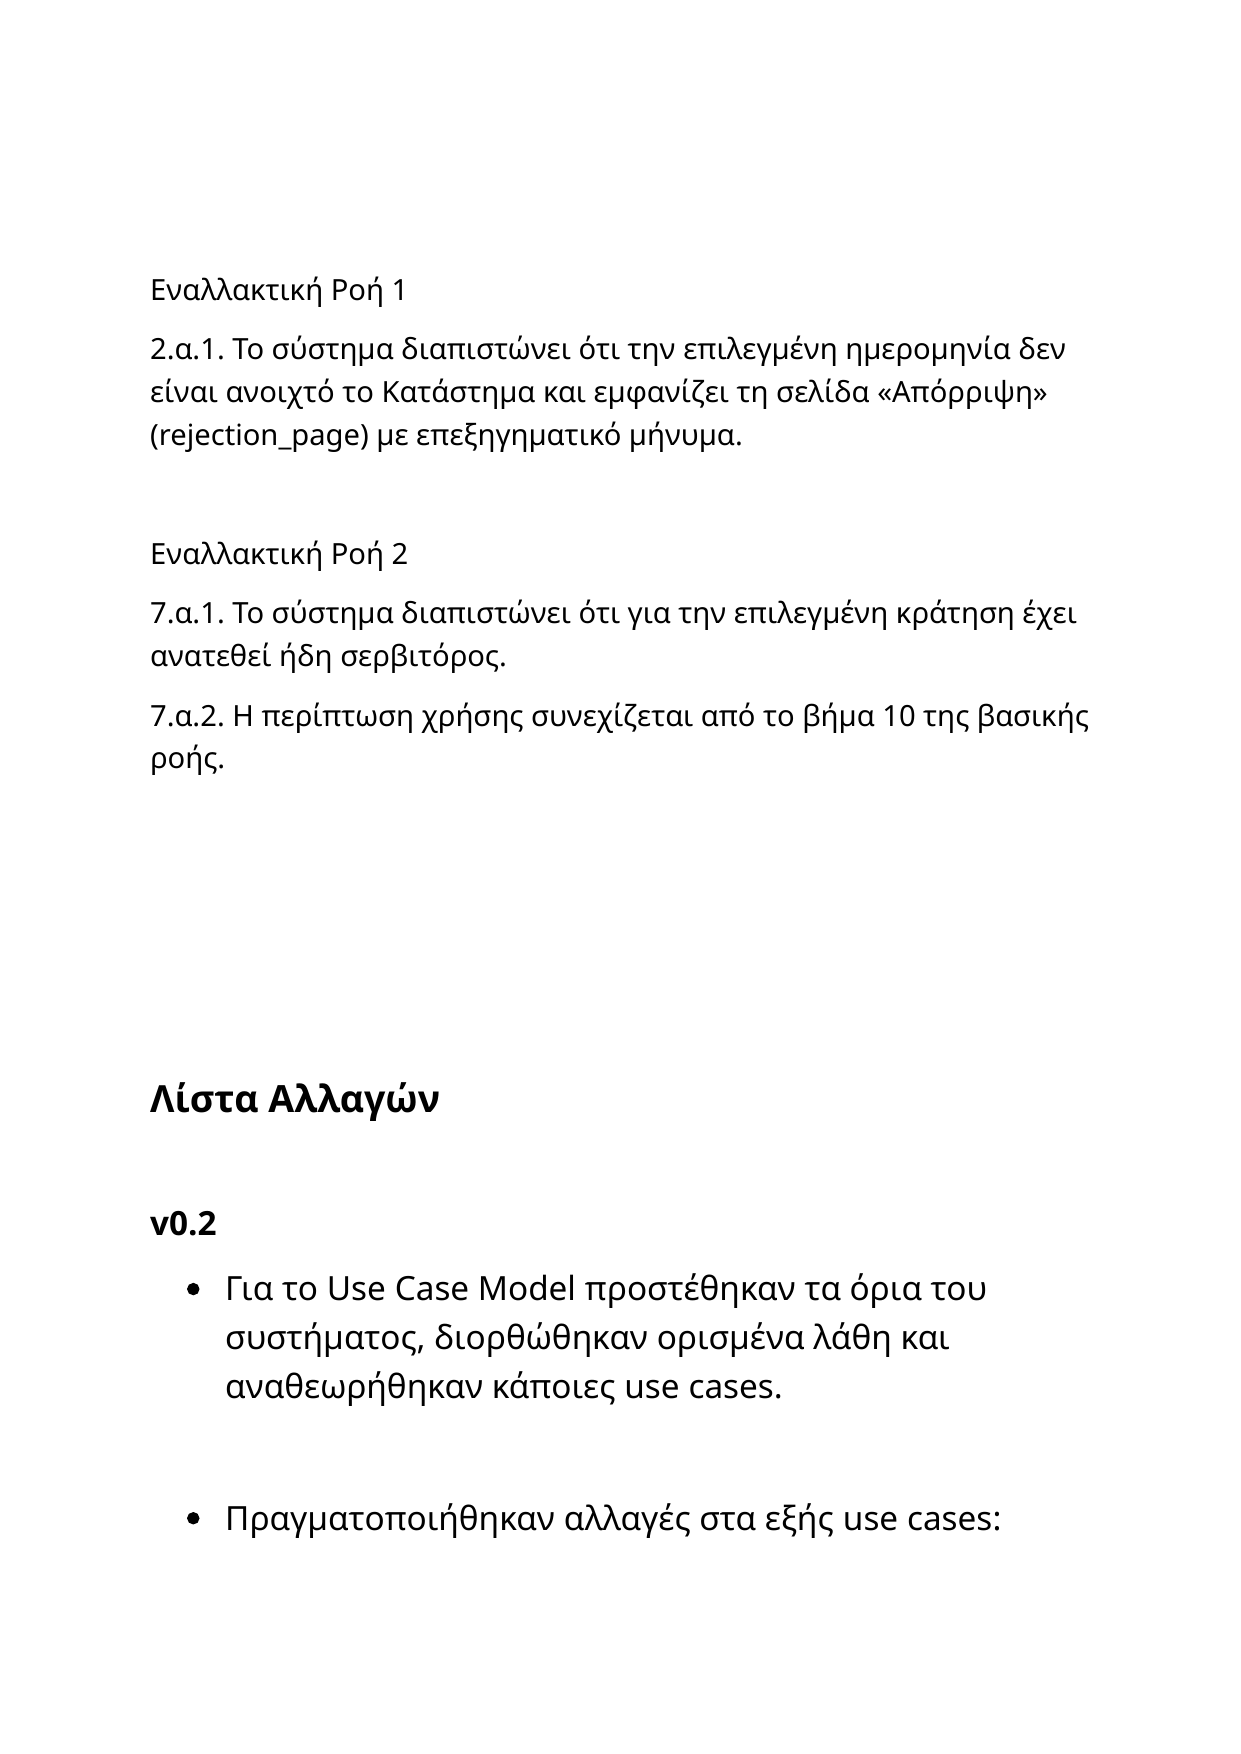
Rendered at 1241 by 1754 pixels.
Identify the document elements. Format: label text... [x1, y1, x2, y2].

text v0.2 [150, 1199, 1090, 1245]
text 7.α.1. Το σύστημα διαπιστώνει ότι για την επιλεγμένη κράτηση έχει ανατεθεί ήδη σερβιτόρος. [150, 592, 1090, 675]
list Για το Use Case Model προστέθηκαν τα όρια του συστήματος, διορθώθηκαν ορισμένα λάθη και αναθεωρήθηκαν κάποιες use cases. [187, 1265, 1090, 1408]
text Εναλλακτική Ροή 1 [150, 269, 1090, 309]
text 2.α.1. Το σύστημα διαπιστώνει ότι την επιλεγμένη ημερομηνία δεν είναι ανοιχτό το Κατάστημα και εμφανίζει τη σελίδα «Απόρριψη» (rejection_page) με επεξηγηματικό μήνυμα. [150, 328, 1090, 454]
text 7.α.2. Η περίπτωση χρήσης συνεχίζεται από το βήμα 10 της βασικής ροής. [150, 695, 1090, 777]
text Εναλλακτική Ροή 2 [150, 533, 1090, 573]
list Πραγματοποιήθηκαν αλλαγές στα εξής use cases: [187, 1494, 1090, 1540]
text Λίστα Αλλαγών [150, 1073, 1090, 1124]
